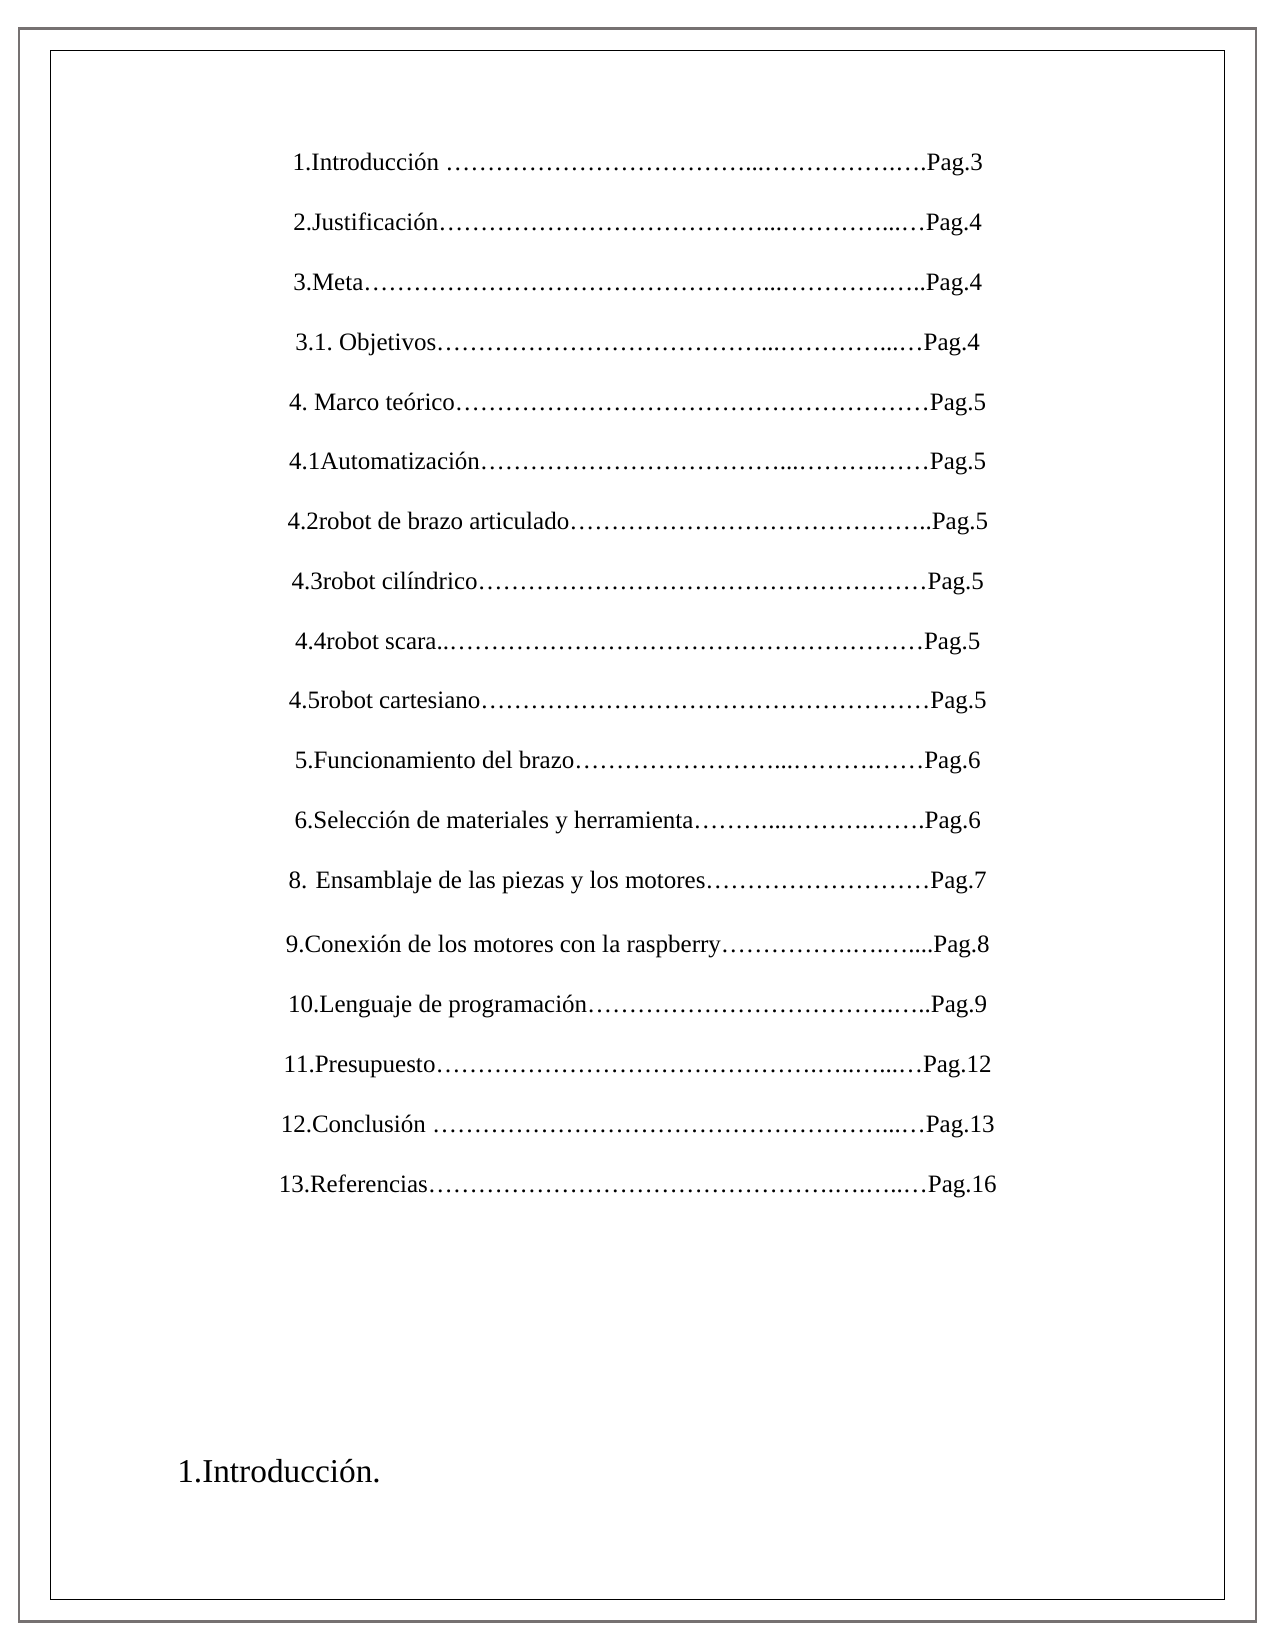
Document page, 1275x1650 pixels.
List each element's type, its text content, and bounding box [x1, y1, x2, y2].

text 1.Introducción ………………………………...…………….….Pag.3 [177, 147, 1098, 176]
text 4.4robot scara..…………………………………………………Pag.5 [177, 626, 1098, 654]
text 4.2robot de brazo articulado……………………………………..Pag.5 [177, 506, 1098, 535]
text 9.Conexión de los motores con la raspberry…………….….…....Pag.8 [177, 929, 1098, 958]
text 2.Justificación…………………………………...…………...…Pag.4 [177, 207, 1098, 236]
text 4.3robot cilíndrico………………………………………………Pag.5 [177, 566, 1098, 595]
text 13.Referencias………………………………………….….…..…Pag.16 [177, 1169, 1098, 1197]
text 1.Introducción. [177, 1451, 1098, 1489]
text 5.Funcionamiento del brazo……………………...……….……Pag.6 [177, 745, 1098, 774]
text 4.5robot cartesiano………………………………………………Pag.5 [177, 686, 1098, 714]
text 3.Meta…………………………………………...………….…..Pag.4 [177, 267, 1098, 296]
text 6.Selección de materiales y herramienta………...……….…….Pag.6 [177, 805, 1098, 834]
text 12.Conclusión ………………………………………………...…Pag.13 [177, 1109, 1098, 1138]
text 3.1. Objetivos…………………………………...…………...…Pag.4 [177, 327, 1098, 356]
text 8. Ensamblaje de las piezas y los motores………………………Pag.7 [177, 865, 1098, 894]
text 10.Lenguaje de programación……………………………….…..Pag.9 [177, 989, 1098, 1018]
text 4.1Automatización………………………………...……….……Pag.5 [177, 446, 1098, 475]
text 11.Presupuesto……………………………………….…..…...…Pag.12 [177, 1049, 1098, 1078]
text 4. Marco teórico…………………………………………………Pag.5 [177, 387, 1098, 415]
